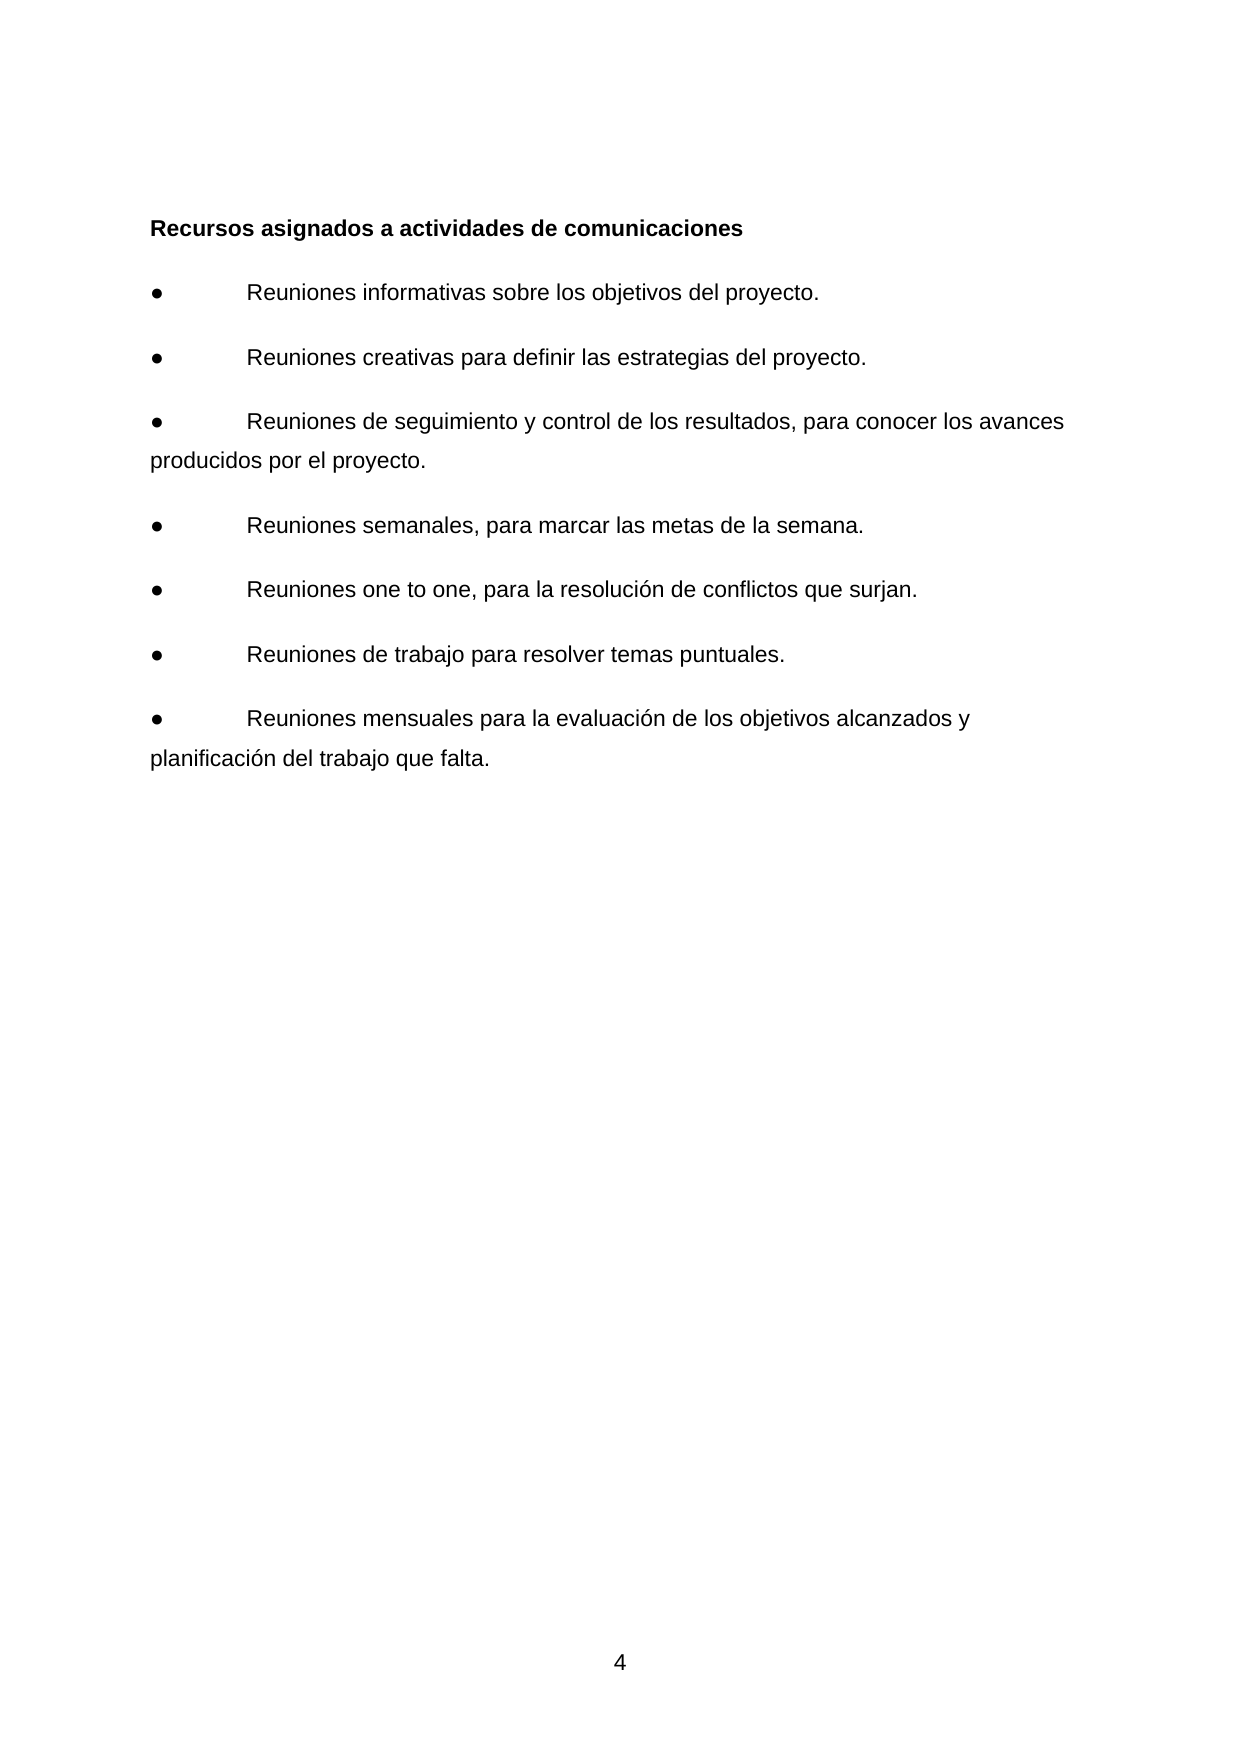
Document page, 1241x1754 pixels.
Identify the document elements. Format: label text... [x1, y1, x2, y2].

text Recursos asignados a actividades de comunicaciones [150, 214, 1090, 241]
text ● Reuniones creativas para definir las estrategias del proyecto. [150, 343, 1090, 370]
text ● Reuniones semanales, para marcar las metas de la semana. [150, 512, 1090, 538]
text ● Reuniones de trabajo para resolver temas puntuales. [150, 641, 1090, 667]
text ● Reuniones de seguimiento y control de los resultados, para conocer los avances producidos por el proyecto. [150, 408, 1090, 474]
text ● Reuniones one to one, para la resolución de conflictos que surjan. [150, 576, 1090, 603]
text ● Reuniones informativas sobre los objetivos del proyecto. [150, 279, 1090, 305]
text ● Reuniones mensuales para la evaluación de los objetivos alcanzados y planificación del trabajo que falta. [150, 705, 1090, 771]
